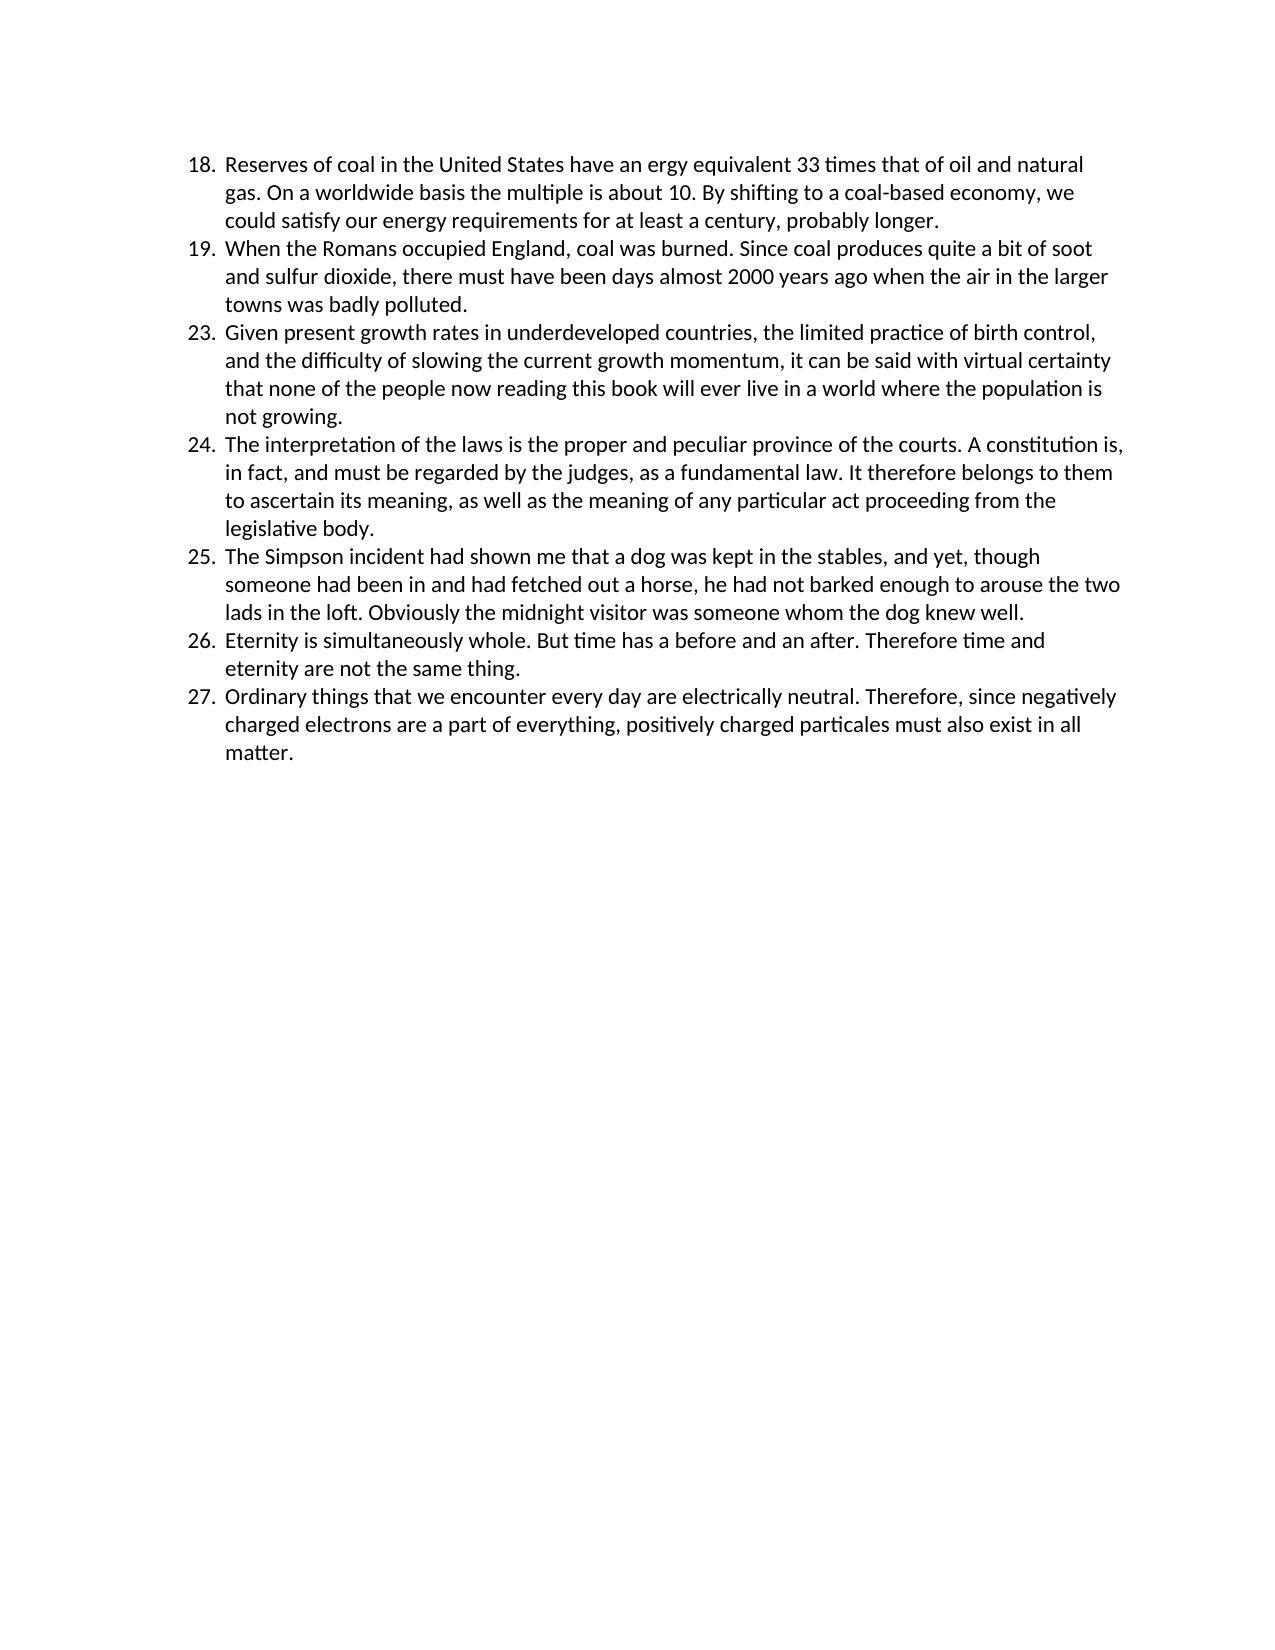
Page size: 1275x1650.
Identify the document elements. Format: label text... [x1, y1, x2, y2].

list When the Romans occupied England, coal was burned. Since coal produces quite a bit of soot and sulfur dioxide, there must have been days almost 2000 years ago when the air in the larger towns was badly polluted. [187, 234, 1125, 318]
list Reserves of coal in the United States have an ergy equivalent 33 times that of oil and natural gas. On a worldwide basis the multiple is about 10. By shifting to a coal-based economy, we could satisfy our energy requirements for at least a century, probably longer. [187, 150, 1125, 234]
list Eternity is simultaneously whole. But time has a before and an after. Therefore time and eternity are not the same thing. [187, 626, 1125, 682]
list The Simpson incident had shown me that a dog was kept in the stables, and yet, though someone had been in and had fetched out a horse, he had not barked enough to arouse the two lads in the loft. Obviously the midnight visitor was someone whom the dog knew well. [187, 542, 1125, 626]
list Given present growth rates in underdeveloped countries, the limited practice of birth control, and the difficulty of slowing the current growth momentum, it can be said with virtual certainty that none of the people now reading this book will ever live in a world where the population is not growing. [187, 318, 1125, 430]
list The interpretation of the laws is the proper and peculiar province of the courts. A constitution is, in fact, and must be regarded by the judges, as a fundamental law. It therefore belongs to them to ascertain its meaning, as well as the meaning of any particular act proceeding from the legislative body. [187, 430, 1125, 542]
list Ordinary things that we encounter every day are electrically neutral. Therefore, since negatively charged electrons are a part of everything, positively charged particales must also exist in all matter. [187, 682, 1125, 766]
